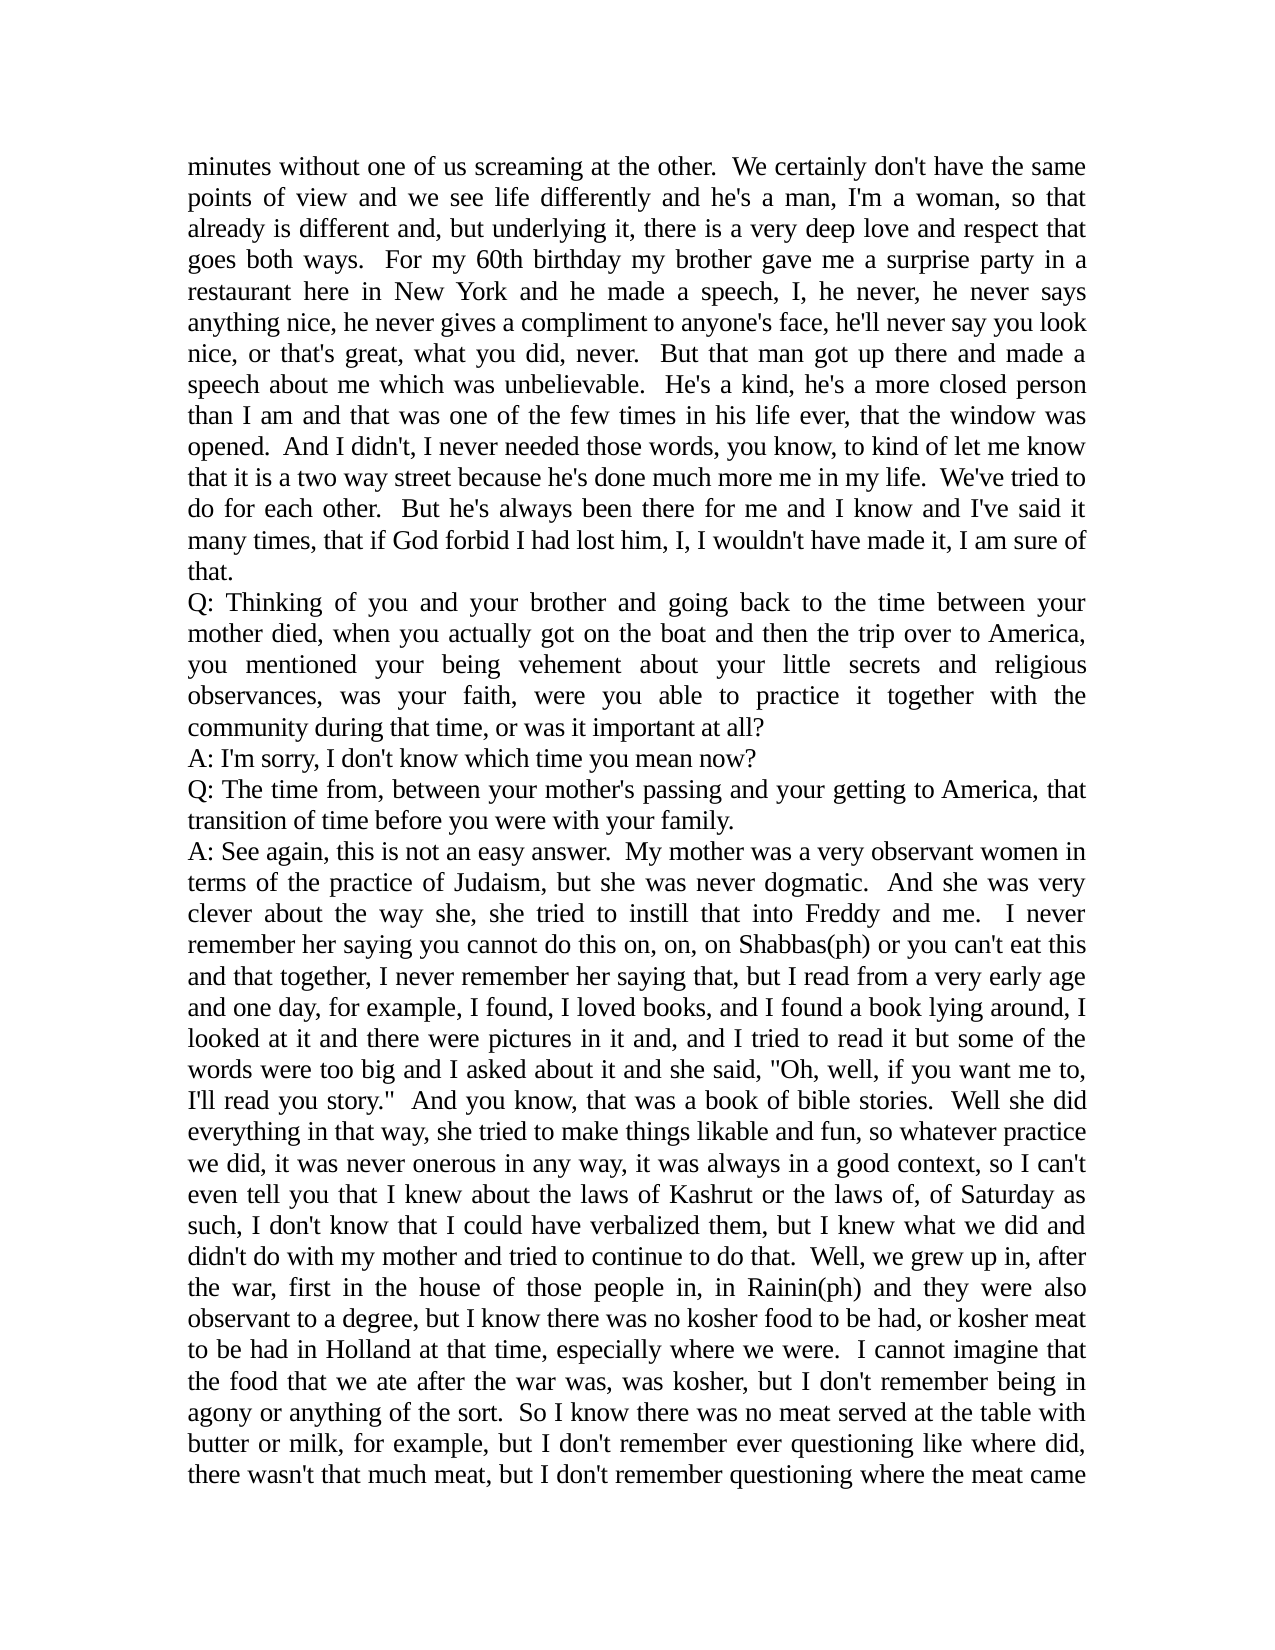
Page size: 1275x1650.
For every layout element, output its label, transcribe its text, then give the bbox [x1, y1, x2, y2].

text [187, 150, 1087, 617]
text Q: Thinking of you and your brother and going back to the time between your mother died, when you actually got on the boat and then the trip over to America, you mentioned your being vehement about your little secrets and religious observances, was your faith, were you able to practice it together with the community during that time, or was it important at all? [187, 617, 1087, 773]
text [187, 866, 1087, 1489]
text Q: The time from, between your mother's passing and your getting to America, that transition of time before you were with your family. [187, 804, 1087, 866]
text A: I'm sorry, I don't know which time you mean now? [187, 773, 1087, 804]
